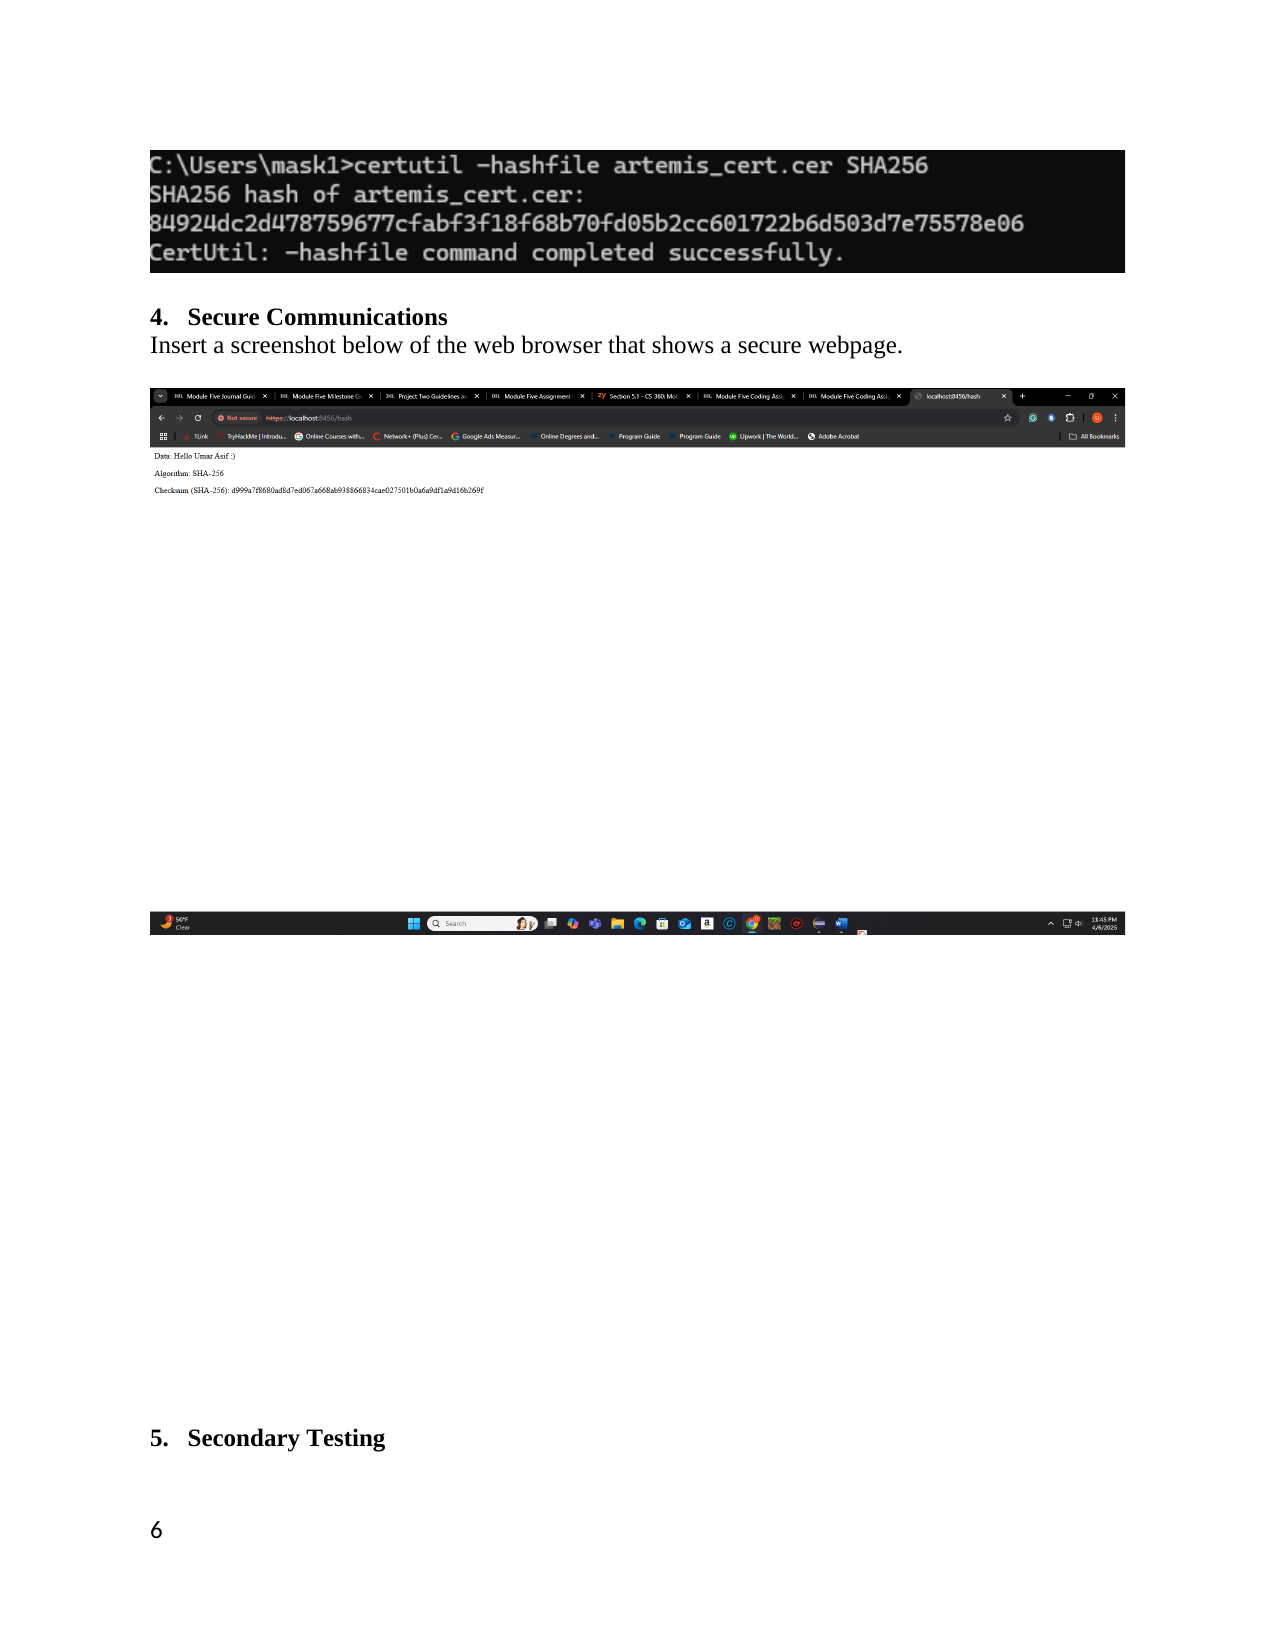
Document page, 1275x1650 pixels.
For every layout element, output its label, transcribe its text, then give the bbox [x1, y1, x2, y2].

subtitle Secondary Testing [150, 1423, 1125, 1452]
text Insert a screenshot below of the web browser that shows a secure webpage. [150, 331, 1125, 359]
picture [150, 388, 1125, 935]
subtitle Secure Communications [150, 302, 1125, 331]
picture [150, 150, 1125, 273]
